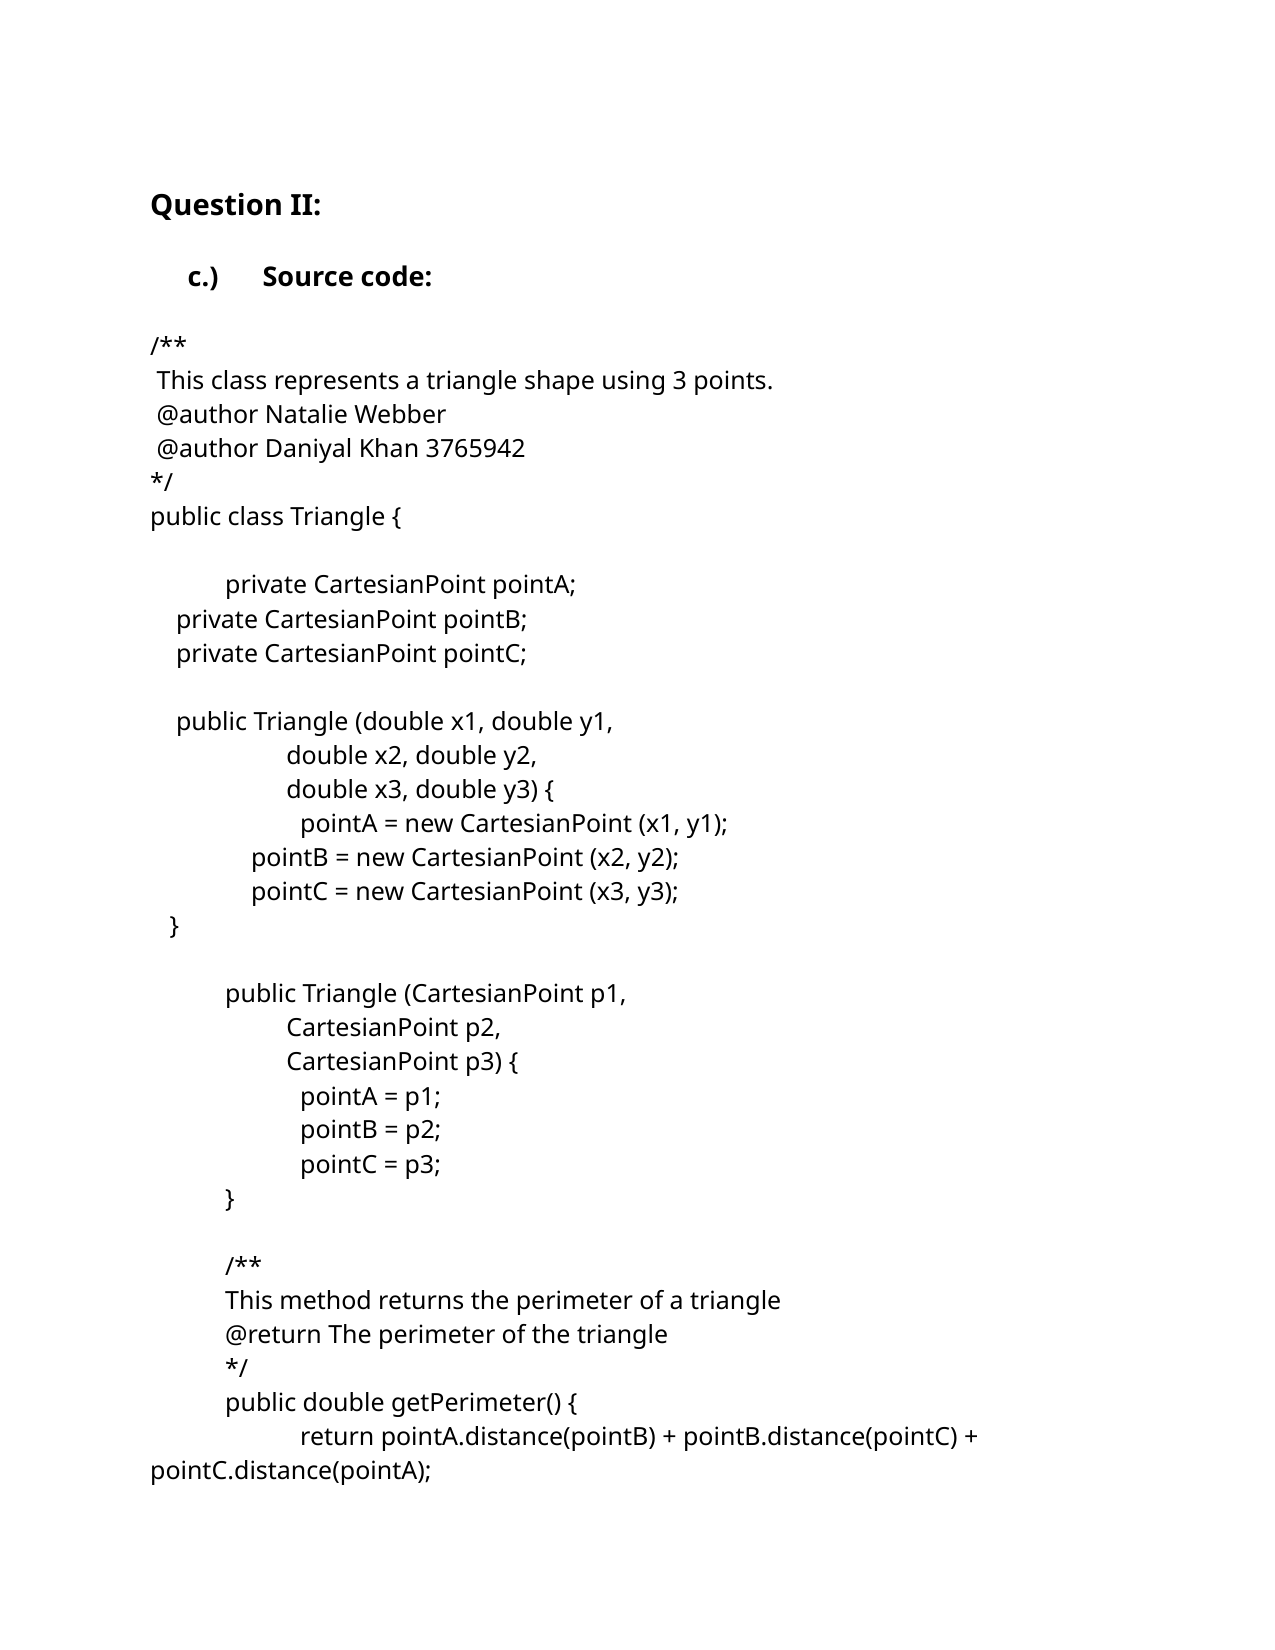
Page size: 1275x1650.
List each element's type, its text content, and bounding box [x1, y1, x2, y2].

text public class Triangle { [150, 499, 1125, 533]
text } [150, 908, 1125, 942]
text double x3, double y3) { [150, 772, 1125, 806]
text pointC = p3; [150, 1146, 1125, 1180]
text This class represents a triangle shape using 3 points. [150, 363, 1125, 397]
text @author Natalie Webber [150, 397, 1125, 431]
text return pointA.distance(pointB) + pointB.distance(pointC) + pointC.distance(pointA); [150, 1419, 1125, 1487]
text @author Daniyal Khan 3765942 [150, 431, 1125, 465]
text double x2, double y2, [150, 737, 1125, 772]
text pointA = new CartesianPoint (x1, y1); [150, 806, 1125, 840]
text */ [150, 465, 1125, 499]
text CartesianPoint p3) { [150, 1044, 1125, 1078]
text CartesianPoint p2, [150, 1010, 1125, 1044]
text Question II: [150, 184, 1125, 224]
text /** [150, 329, 1125, 363]
text @return The perimeter of the triangle [150, 1317, 1125, 1351]
text This method returns the perimeter of a triangle [150, 1282, 1125, 1317]
text } [150, 1180, 1125, 1214]
text private CartesianPoint pointB; [150, 601, 1125, 635]
text pointA = p1; [150, 1078, 1125, 1112]
text pointC = new CartesianPoint (x3, y3); [150, 874, 1125, 908]
text public double getPerimeter() { [150, 1385, 1125, 1419]
list Source code: [187, 258, 1125, 295]
text /** [150, 1248, 1125, 1282]
text */ [150, 1351, 1125, 1385]
text public Triangle (CartesianPoint p1, [150, 976, 1125, 1010]
text private CartesianPoint pointC; [150, 635, 1125, 669]
text pointB = new CartesianPoint (x2, y2); [150, 840, 1125, 874]
text public Triangle (double x1, double y1, [150, 703, 1125, 737]
text private CartesianPoint pointA; [150, 567, 1125, 601]
text pointB = p2; [150, 1112, 1125, 1146]
